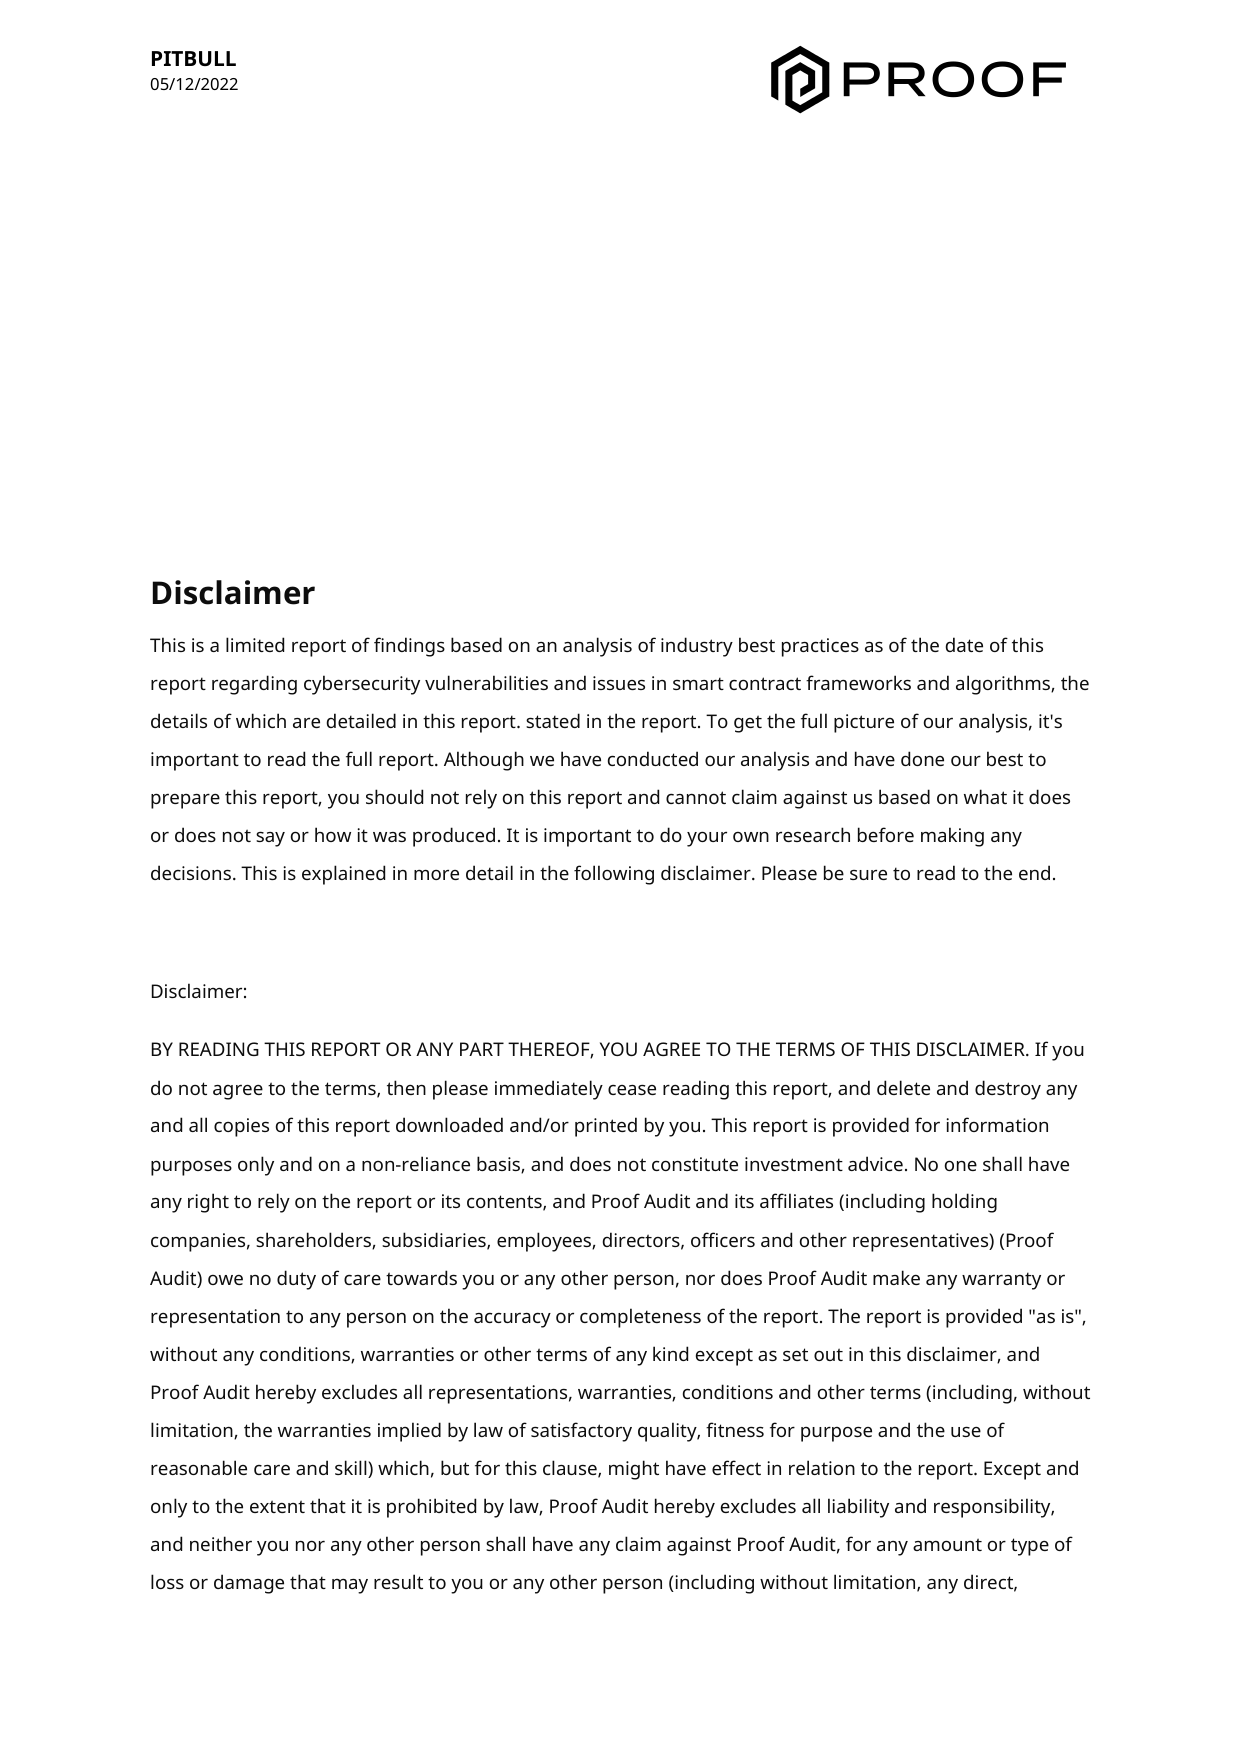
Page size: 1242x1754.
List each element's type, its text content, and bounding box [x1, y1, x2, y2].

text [150, 1037, 1092, 1594]
subtitle Disclaimer [150, 571, 1092, 613]
text This is a limited report of findings based on an analysis of industry best practices as of the date of this report regarding cybersecurity vulnerabilities and issues in smart contract frameworks and algorithms, the details of which are detailed in this report. stated in the report. To get the full picture of our analysis, it's important to read the full report. Although we have conducted our analysis and have done our best to prepare this report, you should not rely on this report and cannot claim against us based on what it does or does not say or how it was produced. It is important to do your own research before making any decisions. This is explained in more detail in the following disclaimer. Please be sure to read to the end. [150, 632, 1092, 886]
picture [767, 44, 1070, 115]
text Disclaimer: [150, 978, 1092, 1003]
